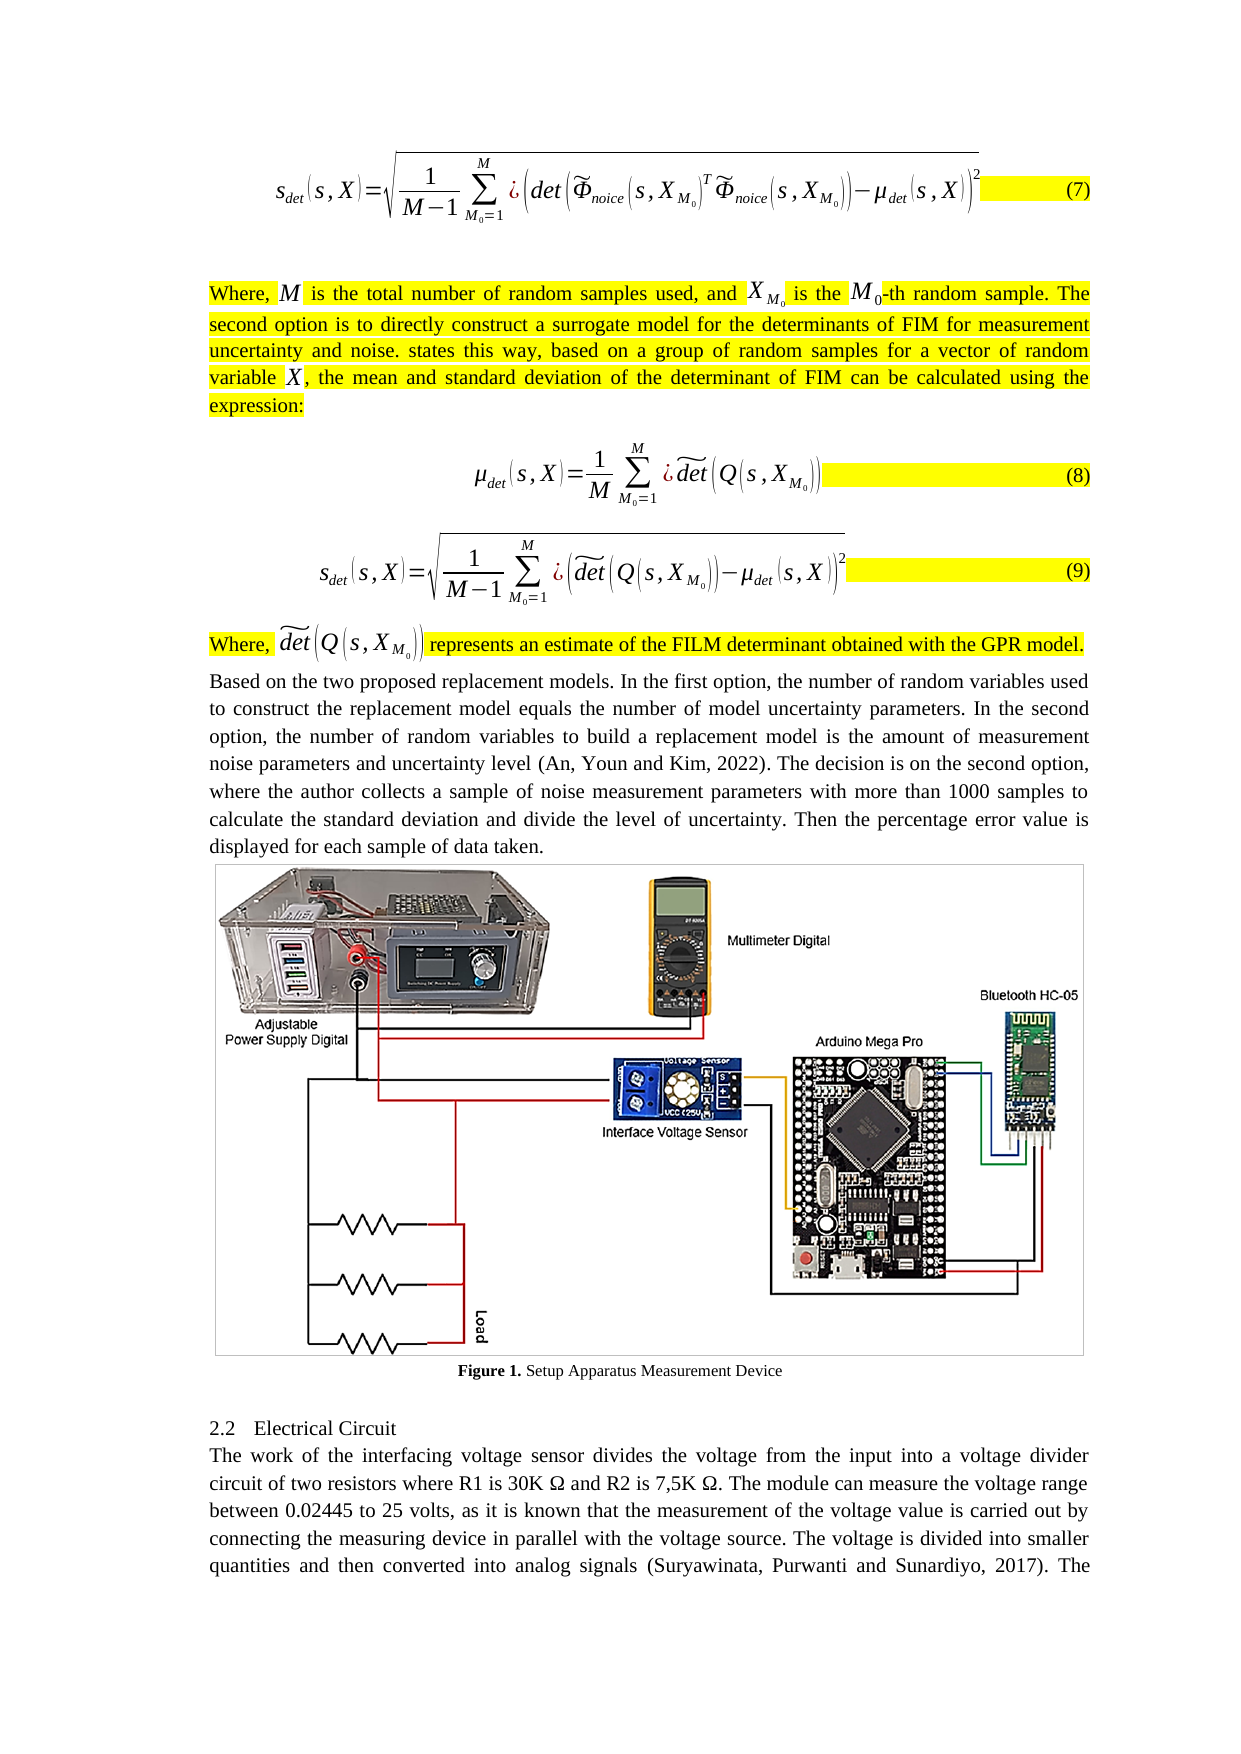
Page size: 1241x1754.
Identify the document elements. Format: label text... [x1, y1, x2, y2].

list Based on the two proposed replacement models. In the first option, the number of random variables used to construct the replacement model equals the number of model uncertainty parameters. In the second option, the number of random variables to build a replacement model is the amount of measurement noise parameters and uncertainty level (An, Youn and Kim, 2022). The decision is on the second option, where the author collects a sample of noise measurement parameters with more than 1000 samples to calculate the standard deviation and divide the level of uncertainty. Then the percentage error value is displayed for each sample of data taken. [209, 668, 1090, 858]
text (9) [150, 532, 1090, 607]
text Where, is the total number of random samples used, and is the -th random sample. The second option is to directly construct a surrogate model for the determinants of FIM for measurement uncertainty and noise. states this way, based on a group of random samples for a vector of random variable , the mean and standard deviation of the determinant of FIM can be calculated using the expression: [209, 276, 1090, 312]
text Where, is the total number of random samples used, and is the -th random sample. The second option is to directly construct a surrogate model for the determinants of FIM for measurement uncertainty and noise. states this way, based on a group of random samples for a vector of random variable , the mean and standard deviation of the determinant of FIM can be calculated using the expression: [209, 362, 1090, 417]
text Figure 1. Setup Apparatus Measurement Device [150, 1361, 1090, 1380]
text (7) [150, 150, 1090, 225]
list Electrical Circuit [209, 1415, 1090, 1439]
text (8) [150, 440, 1090, 509]
list Where, represents an estimate of the FILM determinant obtained with the GPR model. [209, 624, 1090, 665]
picture [216, 865, 1083, 1355]
